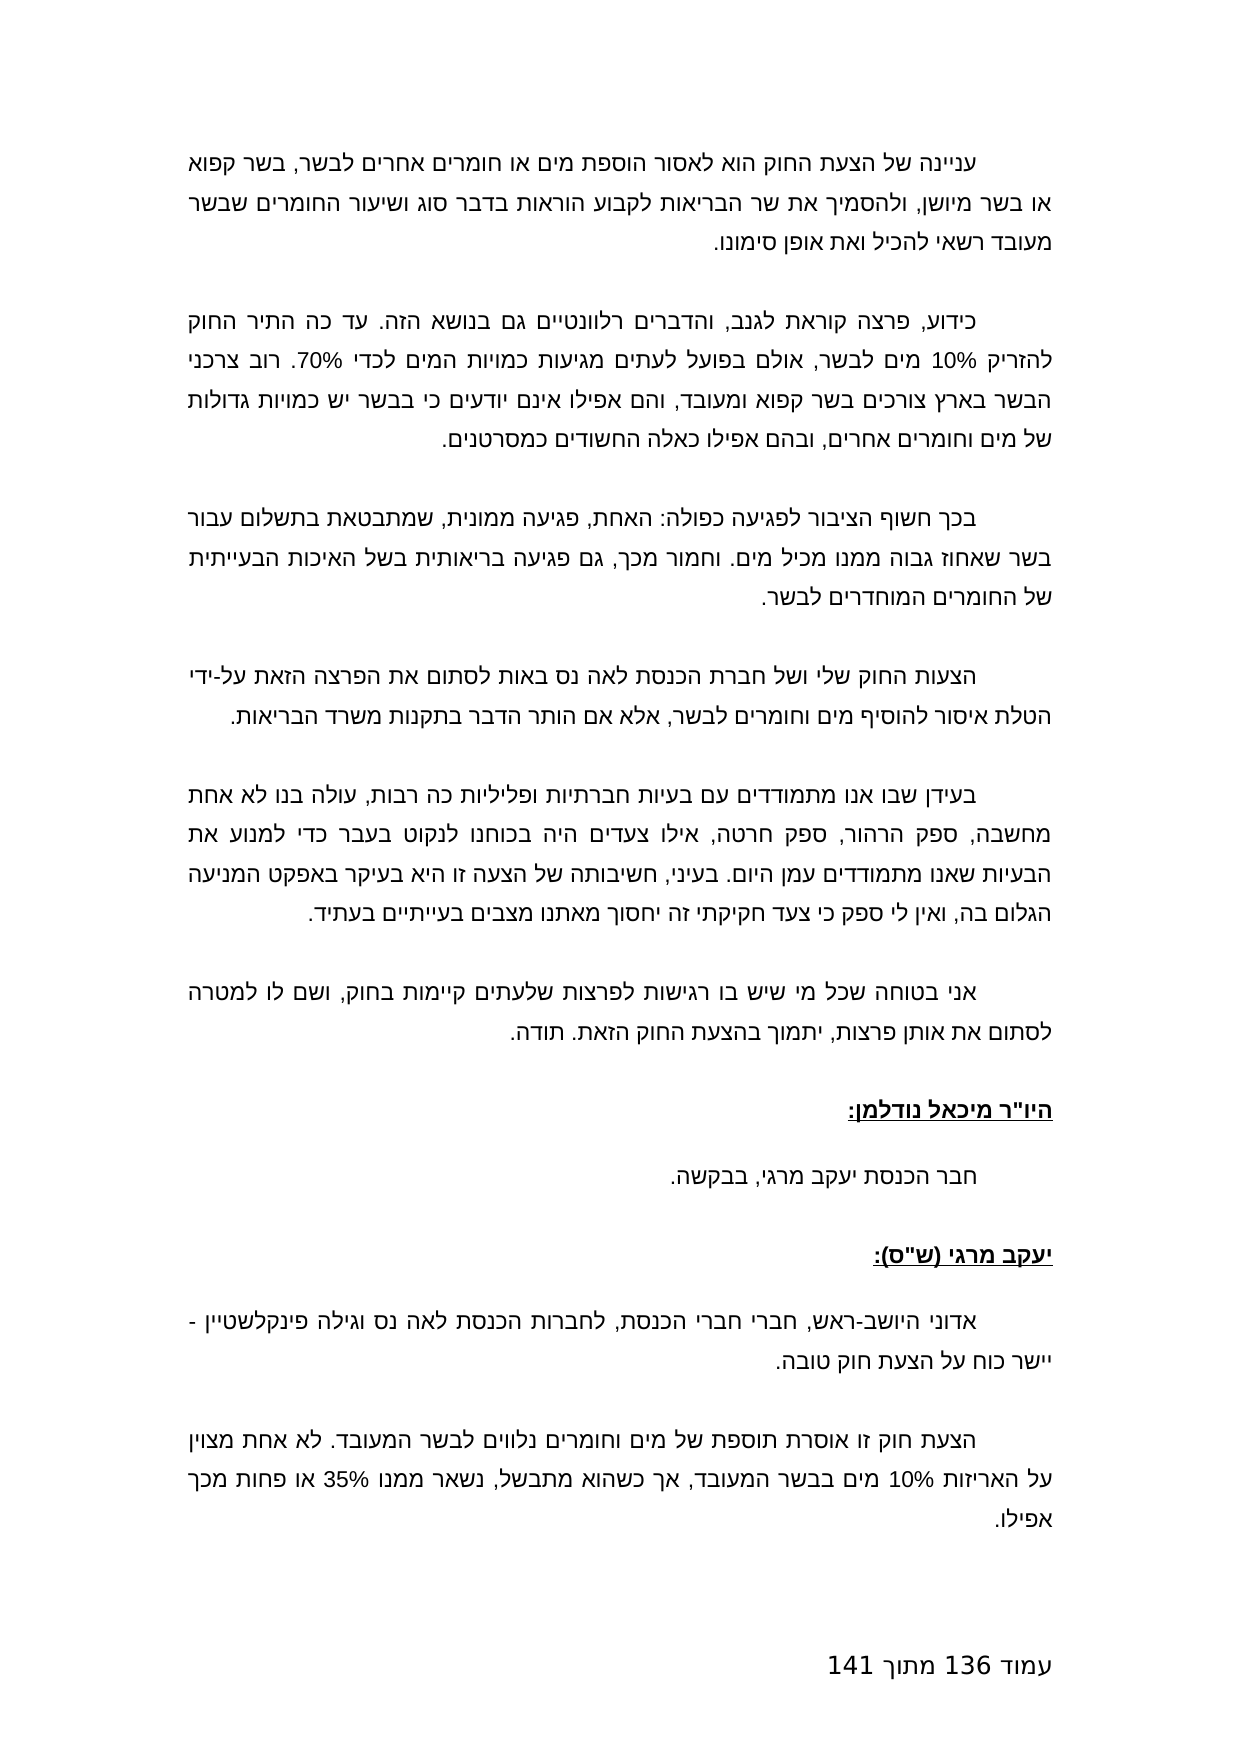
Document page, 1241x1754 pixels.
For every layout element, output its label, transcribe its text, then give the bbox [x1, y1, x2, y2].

text חבר הכנסת יעקב מרגי, בבקשה. [187, 1163, 1053, 1190]
text הצעת חוק זו אוסרת תוספת של מים וחומרים נלווים לבשר המעובד. לא אחת מצוין על האריזות 10% מים בבשר המעובד, אך כשהוא מתבשל, נשאר ממנו 35% או פחות מכך אפילו. [187, 1427, 1053, 1532]
text הצעות החוק שלי ושל חברת הכנסת לאה נס באות לסתום את הפרצה הזאת על-ידי הטלת איסור להוסיף מים וחומרים לבשר, אלא אם הותר הדבר בתקנות משרד הבריאות. [187, 663, 1053, 729]
text יעקב מרגי (ש"ס): [187, 1242, 1053, 1269]
text היו"ר מיכאל נודלמן: [187, 1097, 1053, 1124]
text אני בטוחה שכל מי שיש בו רגישות לפרצות שלעתים קיימות בחוק, ושם לו למטרה לסתום את אותן פרצות, יתמוך בהצעת החוק הזאת. תודה. [187, 979, 1053, 1045]
text בעידן שבו אנו מתמודדים עם בעיות חברתיות ופליליות כה רבות, עולה בנו לא אחת מחשבה, ספק הרהור, ספק חרטה, אילו צעדים היה בכוחנו לנקוט בעבר כדי למנוע את הבעיות שאנו מתמודדים עמן היום. בעיני, חשיבותה של הצעה זו היא בעיקר באפקט המניעה הגלום בה, ואין לי ספק כי צעד חקיקתי זה יחסוך מאתנו מצבים בעייתיים בעתיד. [187, 782, 1053, 926]
text אדוני היושב-ראש, חברי חברי הכנסת, לחברות הכנסת לאה נס וגילה פינקלשטיין - יישר כוח על הצעת חוק טובה. [187, 1308, 1053, 1374]
text כידוע, פרצה קוראת לגנב, והדברים רלוונטיים גם בנושא הזה. עד כה התיר החוק להזריק 10% מים לבשר, אולם בפועל לעתים מגיעות כמויות המים לכדי 70%. רוב צרכני הבשר בארץ צורכים בשר קפוא ומעובד, והם אפילו אינם יודעים כי בבשר יש כמויות גדולות של מים וחומרים אחרים, ובהם אפילו כאלה החשודים כמסרטנים. [187, 308, 1053, 453]
text עניינה של הצעת החוק הוא לאסור הוספת מים או חומרים אחרים לבשר, בשר קפוא או בשר מיושן, ולהסמיך את שר הבריאות לקבוע הוראות בדבר סוג ושיעור החומרים שבשר מעובד רשאי להכיל ואת אופן סימונו. [187, 150, 1053, 255]
text בכך חשוף הציבור לפגיעה כפולה: האחת, פגיעה ממונית, שמתבטאת בתשלום עבור בשר שאחוז גבוה ממנו מכיל מים. וחמור מכך, גם פגיעה בריאותית בשל האיכות הבעייתית של החומרים המוחדרים לבשר. [187, 505, 1053, 611]
